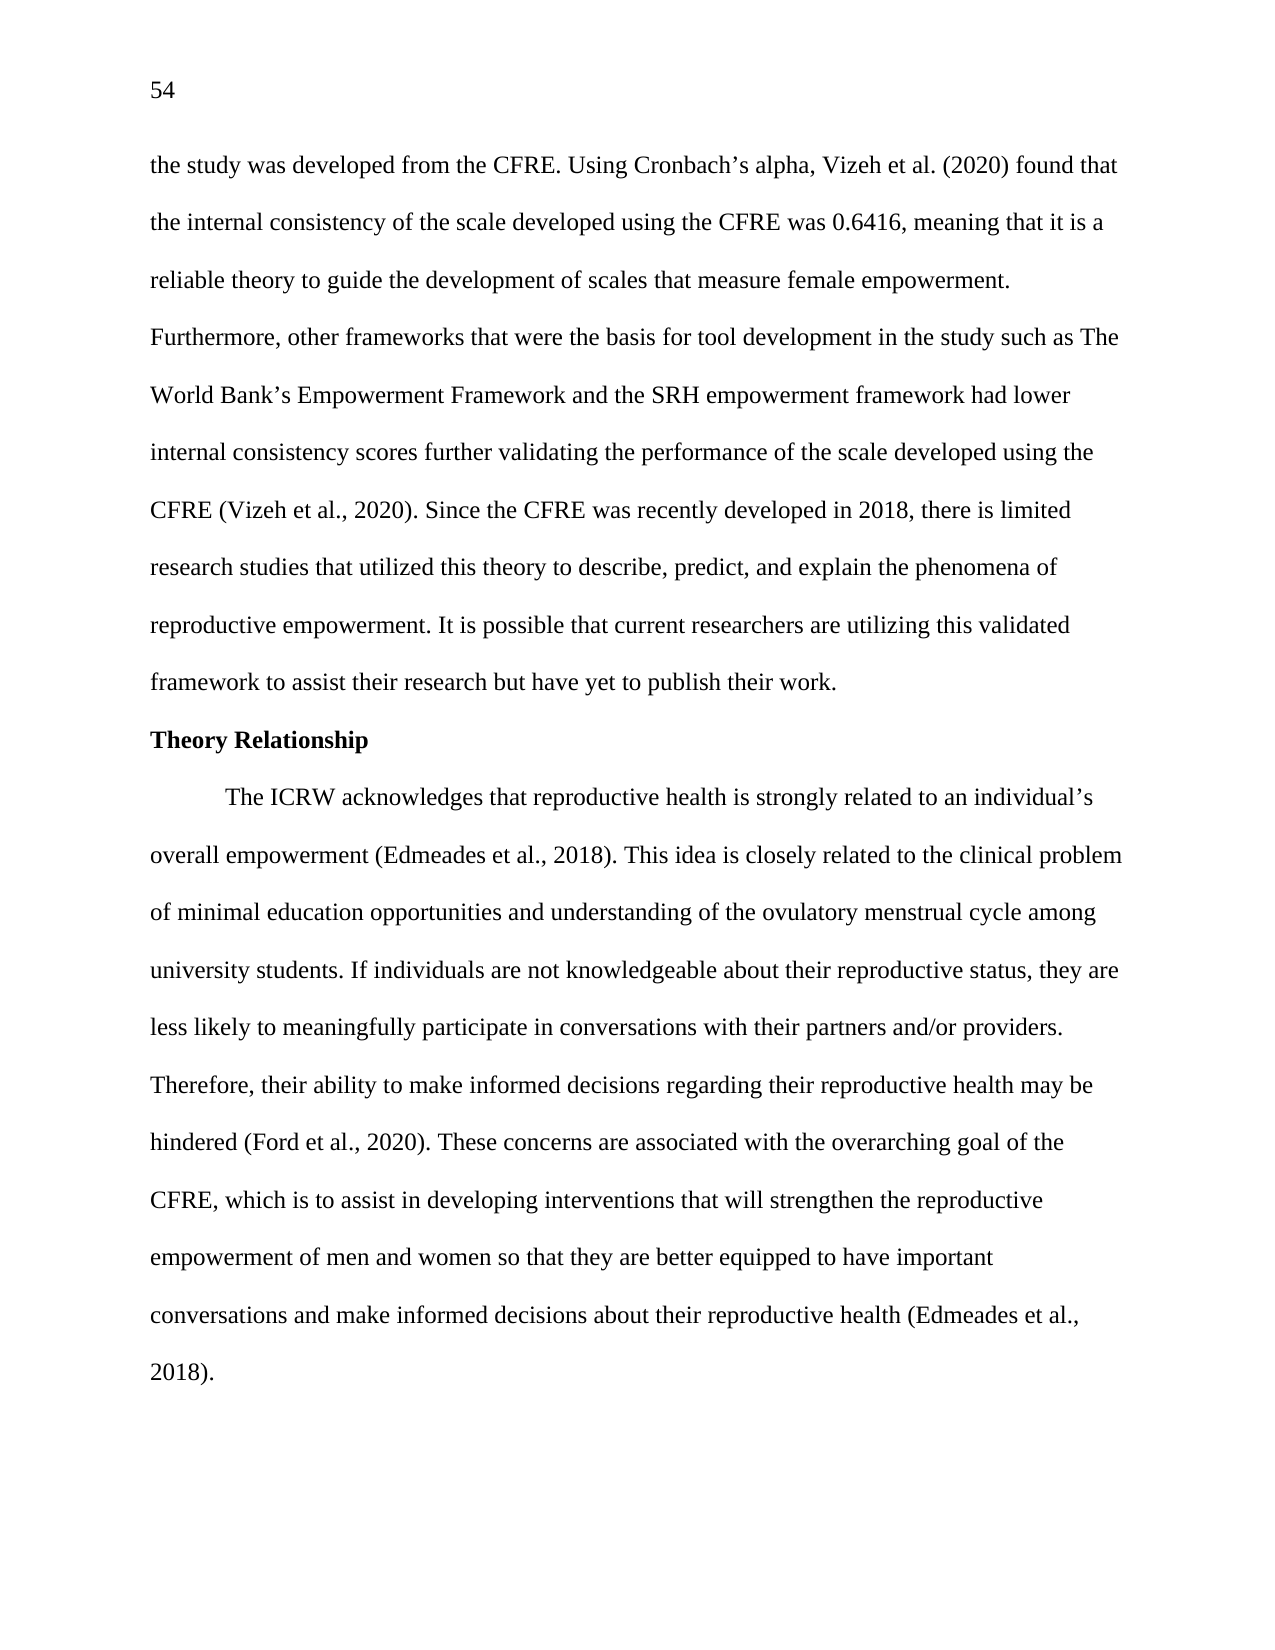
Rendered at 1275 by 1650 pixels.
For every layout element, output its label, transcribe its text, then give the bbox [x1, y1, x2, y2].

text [150, 150, 1125, 696]
subtitle Theory Relationship [150, 725, 1125, 754]
text The ICRW acknowledges that reproductive health is strongly related to an individual’s overall empowerment (Edmeades et al., 2018). This idea is closely related to the clinical problem of minimal education opportunities and understanding of the ovulatory menstrual cycle among university students. If individuals are not knowledgeable about their reproductive status, they are less likely to meaningfully participate in conversations with their partners and/or providers. Therefore, their ability to make informed decisions regarding their reproductive health may be hindered (Ford et al., 2020). These concerns are associated with the overarching goal of the CFRE, which is to assist in developing interventions that will strengthen the reproductive empowerment of men and women so that they are better equipped to have important conversations and make informed decisions about their reproductive health (Edmeades et al., 2018). [150, 782, 1125, 1386]
